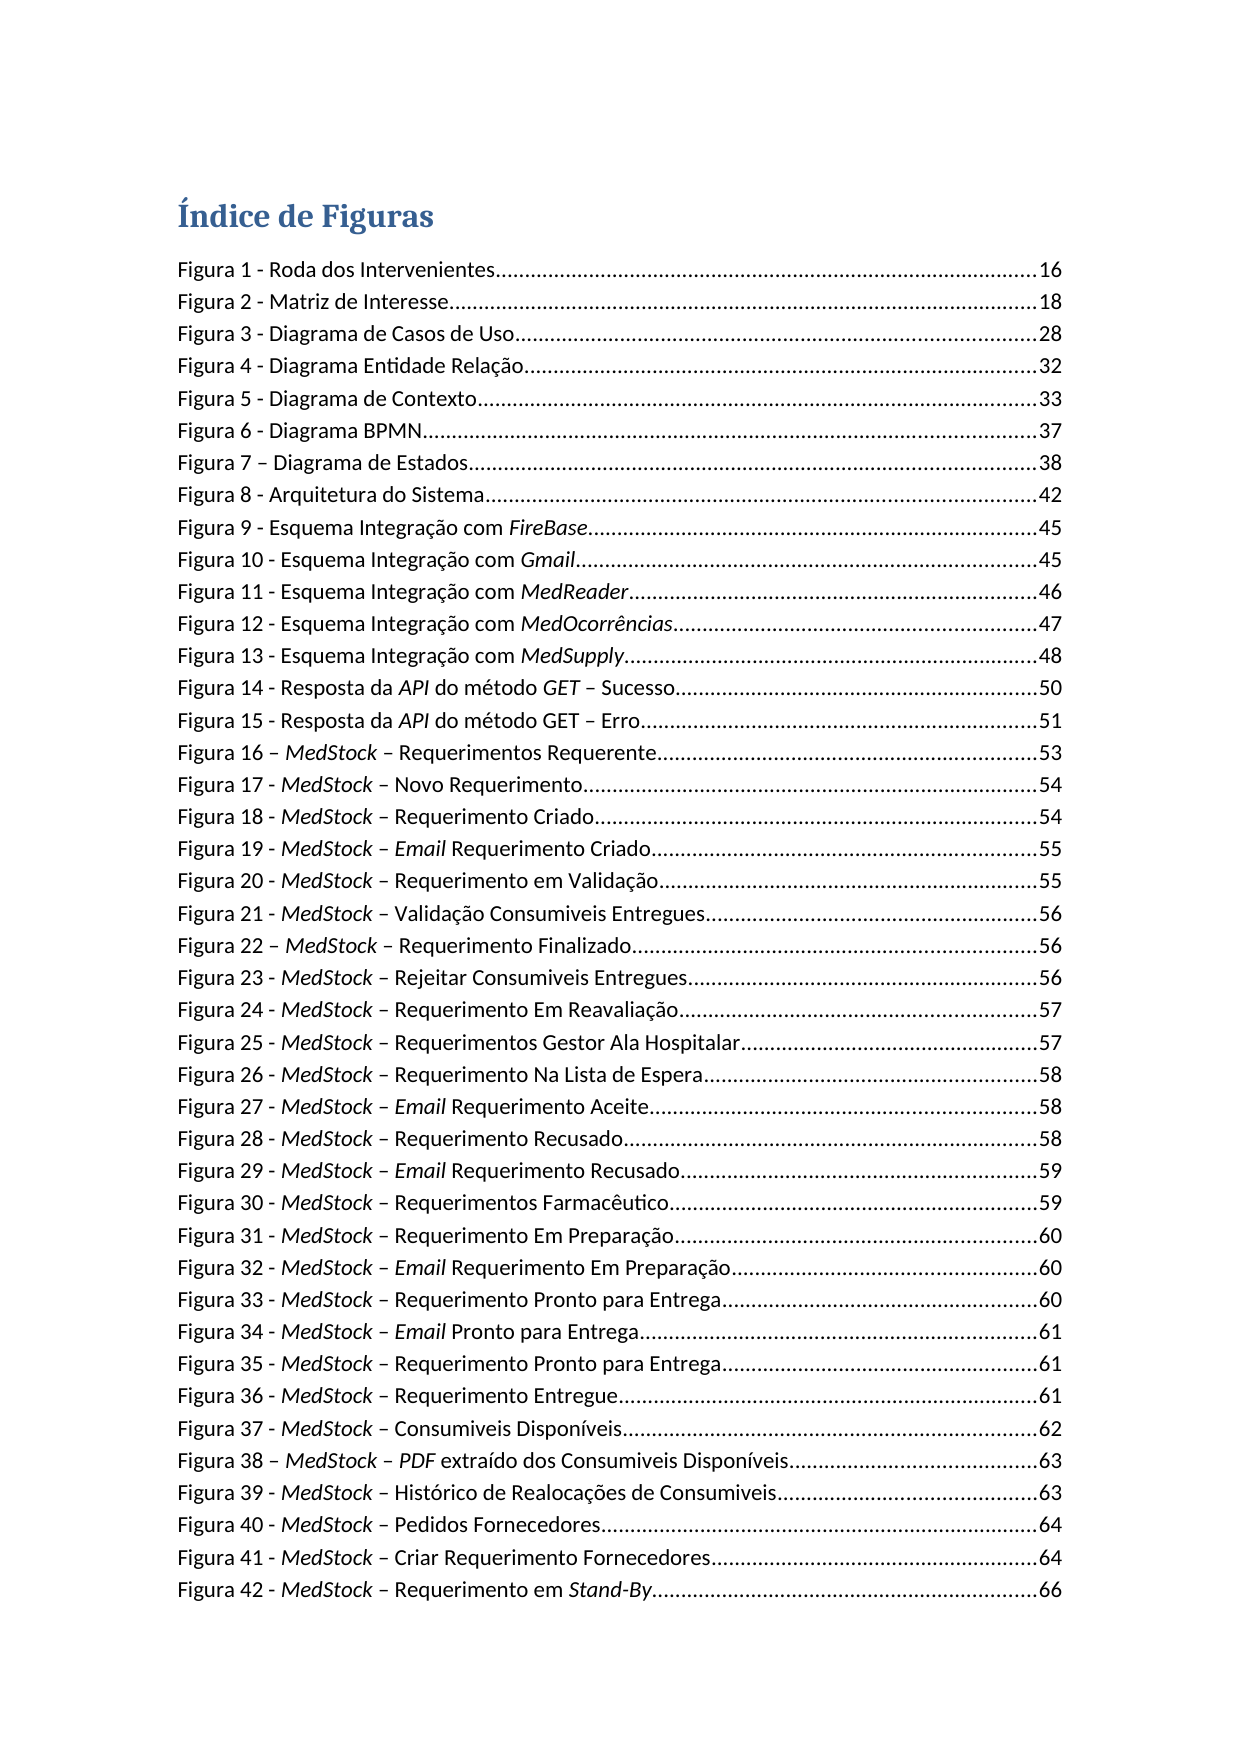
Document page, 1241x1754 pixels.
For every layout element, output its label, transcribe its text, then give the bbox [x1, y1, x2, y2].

text Figura 37 - MedStock – Consumiveis Disponíveis 62 [177, 1414, 1063, 1442]
text Figura 33 - MedStock – Requerimento Pronto para Entrega 60 [177, 1285, 1063, 1313]
text Figura 41 - MedStock – Criar Requerimento Fornecedores 64 [177, 1543, 1063, 1571]
text Figura 15 - Resposta da API do método GET – Erro 51 [177, 706, 1063, 734]
text Figura 27 - MedStock – Email Requerimento Aceite 58 [177, 1092, 1063, 1120]
text Figura 12 - Esquema Integração com MedOcorrências 47 [177, 609, 1063, 637]
text Figura 28 - MedStock – Requerimento Recusado 58 [177, 1124, 1063, 1152]
text Figura 20 - MedStock – Requerimento em Validação 55 [177, 867, 1063, 895]
text Figura 32 - MedStock – Email Requerimento Em Preparação 60 [177, 1253, 1063, 1281]
text Figura 9 - Esquema Integração com FireBase 45 [177, 513, 1063, 541]
text Figura 7 – Diagrama de Estados 38 [177, 448, 1063, 476]
text Figura 25 - MedStock – Requerimentos Gestor Ala Hospitalar 57 [177, 1028, 1063, 1056]
text Figura 19 - MedStock – Email Requerimento Criado 55 [177, 834, 1063, 862]
text Figura 23 - MedStock – Rejeitar Consumiveis Entregues 56 [177, 963, 1063, 991]
text Figura 8 - Arquitetura do Sistema 42 [177, 480, 1063, 508]
text Figura 31 - MedStock – Requerimento Em Preparação 60 [177, 1221, 1063, 1249]
text Figura 6 - Diagrama BPMN 37 [177, 416, 1063, 444]
text Figura 11 - Esquema Integração com MedReader 46 [177, 577, 1063, 605]
text Figura 21 - MedStock – Validação Consumiveis Entregues 56 [177, 899, 1063, 927]
text Figura 30 - MedStock – Requerimentos Farmacêutico 59 [177, 1188, 1063, 1217]
text Figura 34 - MedStock – Email Pronto para Entrega 61 [177, 1317, 1063, 1345]
text Figura 40 - MedStock – Pedidos Fornecedores 64 [177, 1510, 1063, 1538]
text Figura 14 - Resposta da API do método GET – Sucesso 50 [177, 673, 1063, 702]
text Figura 10 - Esquema Integração com Gmail 45 [177, 545, 1063, 573]
text Figura 29 - MedStock – Email Requerimento Recusado 59 [177, 1156, 1063, 1184]
text Figura 36 - MedStock – Requerimento Entregue 61 [177, 1382, 1063, 1410]
text Figura 38 – MedStock – PDF extraído dos Consumiveis Disponíveis 63 [177, 1446, 1063, 1474]
text Figura 2 - Matriz de Interesse 18 [177, 287, 1063, 315]
text Figura 18 - MedStock – Requerimento Criado 54 [177, 802, 1063, 830]
text Figura 3 - Diagrama de Casos de Uso 28 [177, 319, 1063, 347]
text Figura 1 - Roda dos Intervenientes 16 [177, 255, 1063, 283]
text Figura 17 - MedStock – Novo Requerimento 54 [177, 770, 1063, 798]
text Figura 13 - Esquema Integração com MedSupply 48 [177, 641, 1063, 669]
text Figura 35 - MedStock – Requerimento Pronto para Entrega 61 [177, 1349, 1063, 1377]
text Figura 22 – MedStock – Requerimento Finalizado 56 [177, 931, 1063, 959]
text Figura 39 - MedStock – Histórico de Realocações de Consumiveis 63 [177, 1478, 1063, 1506]
text Figura 42 - MedStock – Requerimento em Stand-By 66 [177, 1575, 1063, 1603]
text Figura 5 - Diagrama de Contexto 33 [177, 384, 1063, 412]
subtitle Índice de Figuras [177, 198, 1063, 236]
text Figura 26 - MedStock – Requerimento Na Lista de Espera 58 [177, 1060, 1063, 1088]
text Figura 16 – MedStock – Requerimentos Requerente 53 [177, 738, 1063, 766]
text Figura 4 - Diagrama Entidade Relação 32 [177, 352, 1063, 380]
text Figura 24 - MedStock – Requerimento Em Reavaliação 57 [177, 995, 1063, 1023]
